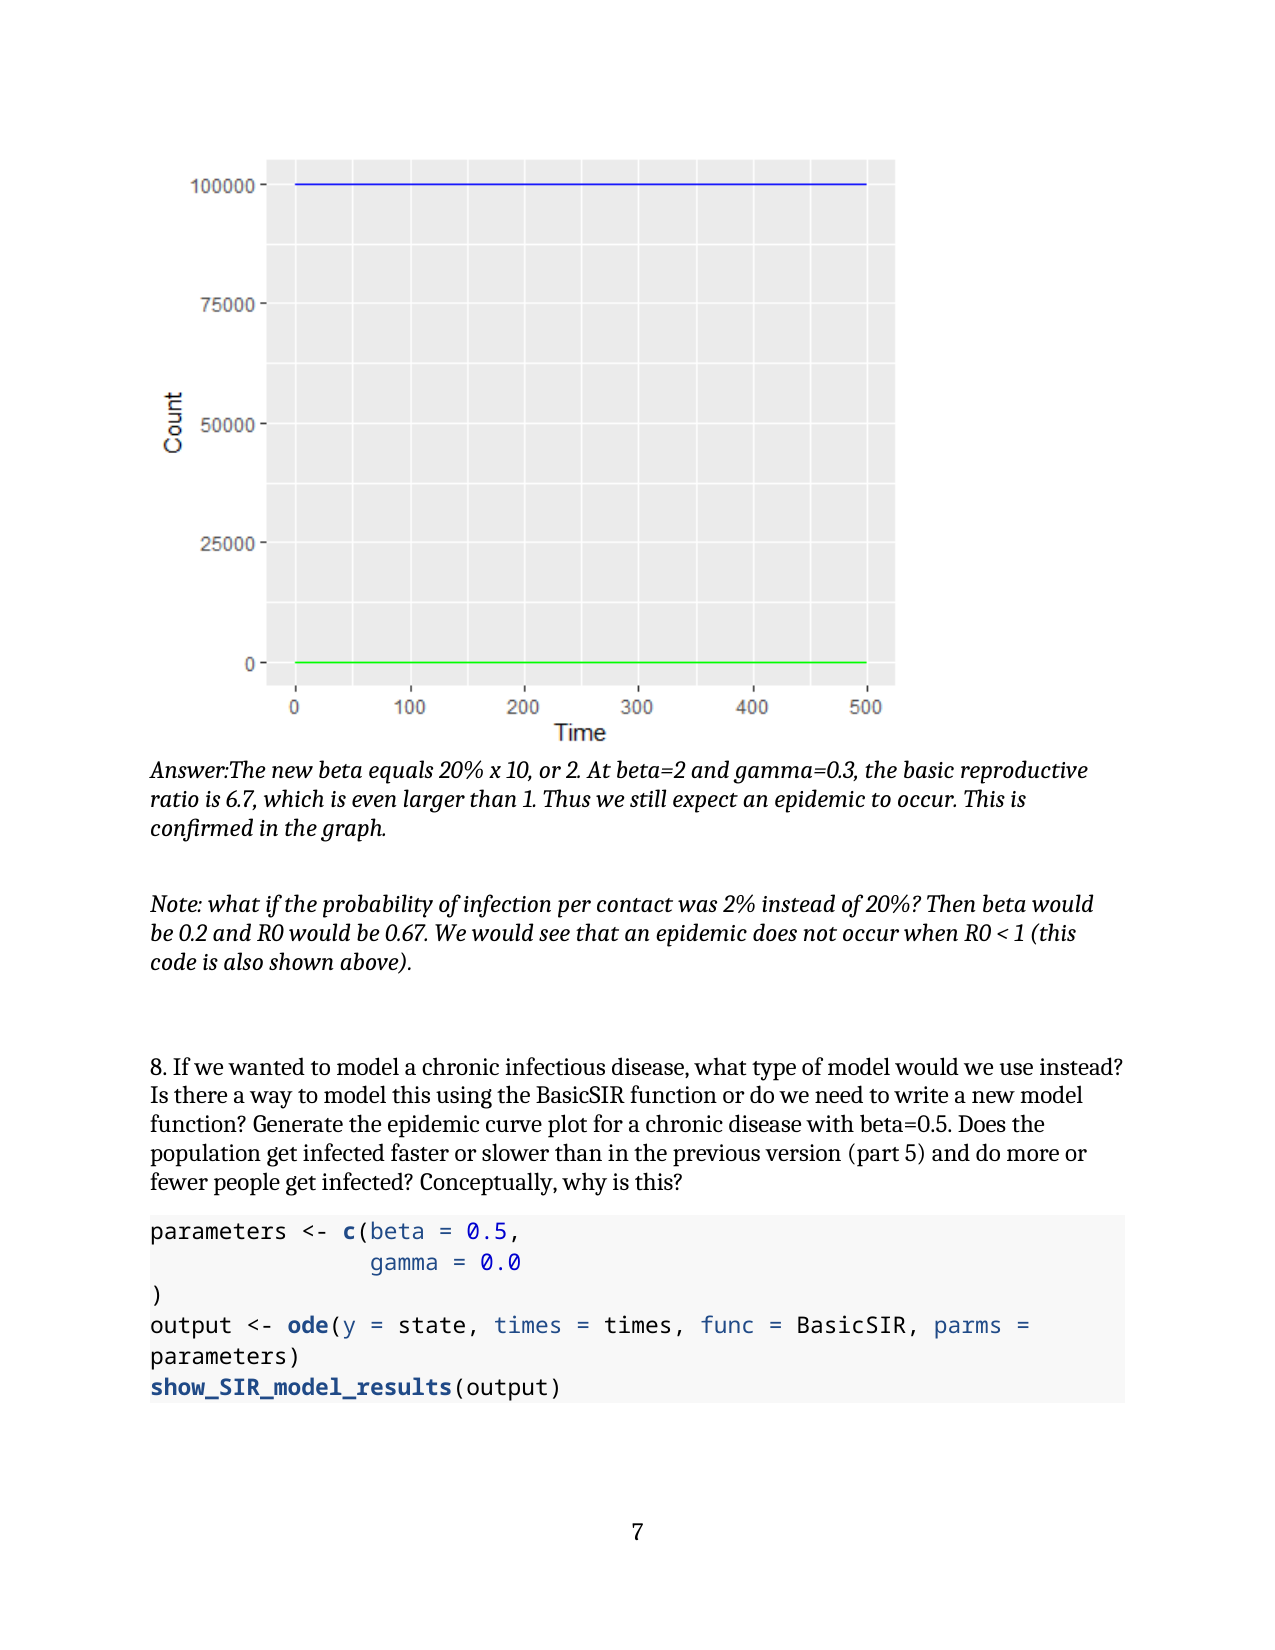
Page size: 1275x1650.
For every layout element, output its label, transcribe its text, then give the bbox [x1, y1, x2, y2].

picture [150, 150, 908, 757]
text 8. If we wanted to model a chronic infectious disease, what type of model would we use instead? Is there a way to model this using the BasicSIR function or do we need to write a new model function? Generate the epidemic curve plot for a chronic disease with beta=0.5. Does the population get infected faster or slower than in the previous version (part 5) and do more or fewer people get infected? Conceptually, why is this? [150, 1053, 1125, 1196]
text Note: what if the probability of infection per contact was 2% instead of 20%? Then beta would be 0.2 and R0 would be 0.67. We would see that an epidemic does not occur when R0 < 1 (this code is also shown above). [150, 861, 1125, 1034]
text parameters <- c(beta = 0.5, gamma = 0.0 ) output <- ode(y = state, times = times, func = BasicSIR, parms = parameters) show_SIR_model_results(output) [164, 1215, 1125, 1403]
